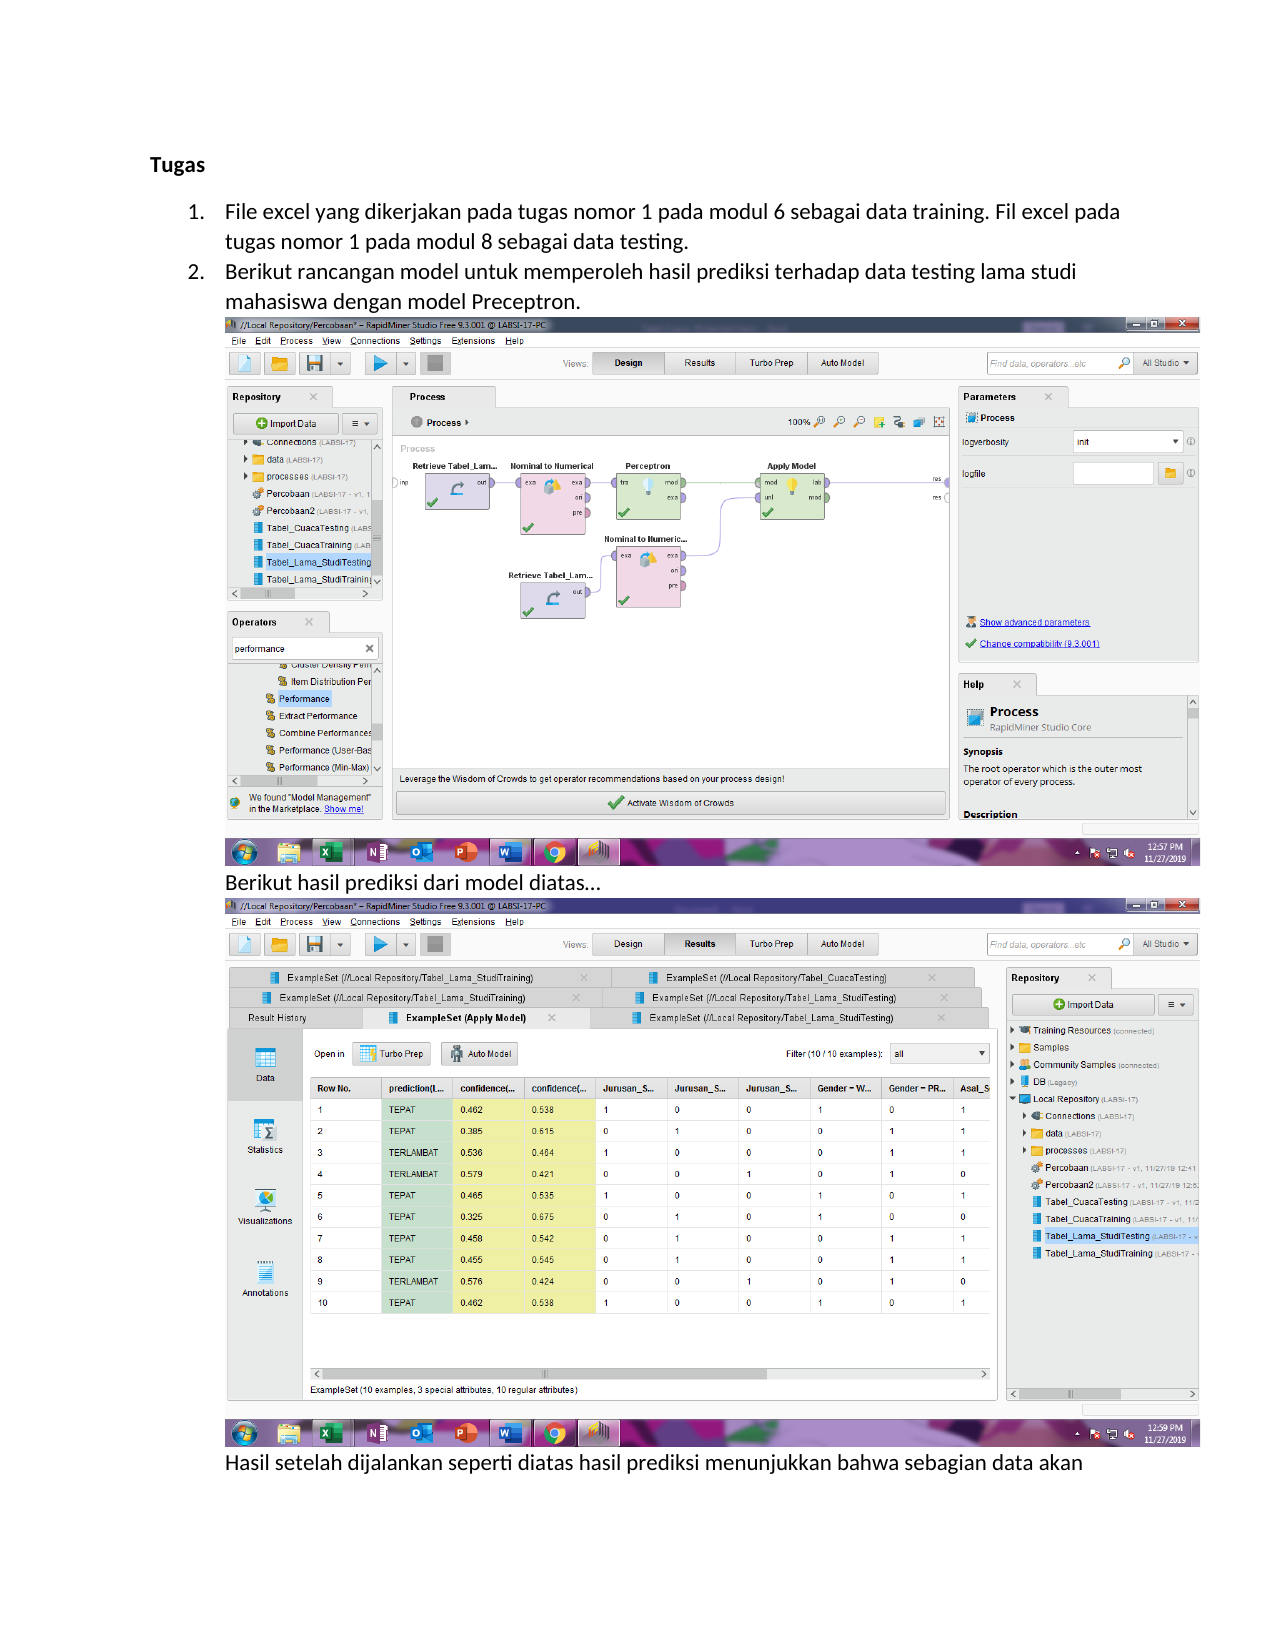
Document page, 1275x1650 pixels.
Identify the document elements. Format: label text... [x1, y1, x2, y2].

list Berikut hasil prediksi dari model diatas… [225, 868, 1125, 896]
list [225, 1447, 1125, 1477]
picture [225, 898, 1200, 1447]
list Berikut rancangan model untuk memperoleh hasil prediksi terhadap data testing lama studi mahasiswa dengan model Preceptron. [187, 257, 1125, 316]
list File excel yang dikerjakan pada tugas nomor 1 pada modul 6 sebagai data training. Fil excel pada tugas nomor 1 pada modul 8 sebagai data testing. [187, 197, 1125, 255]
picture [225, 317, 1200, 866]
text Tugas [150, 150, 1125, 178]
